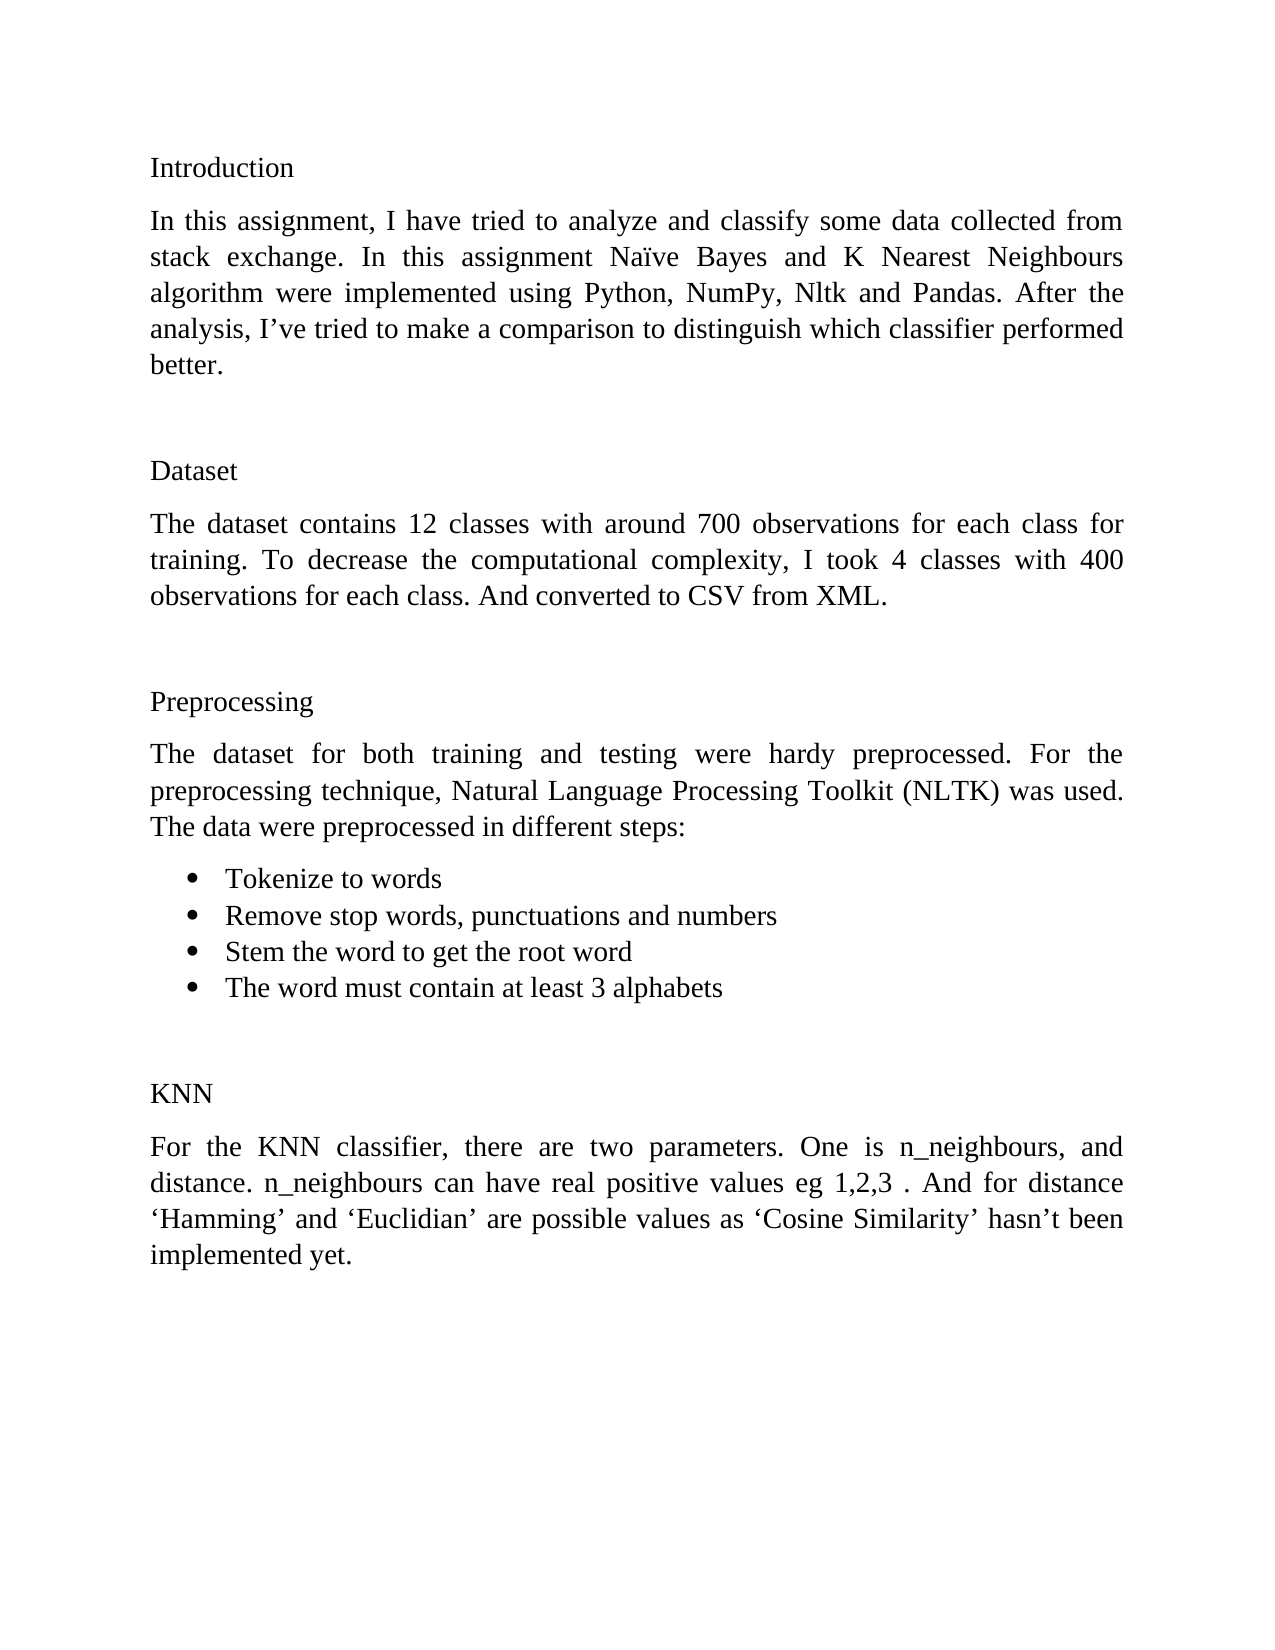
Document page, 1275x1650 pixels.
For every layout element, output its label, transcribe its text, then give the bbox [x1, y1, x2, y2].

list Remove stop words, punctuations and numbers [187, 898, 1125, 932]
list Stem the word to get the root word [187, 934, 1125, 968]
list Tokenize to words [187, 862, 1125, 895]
text Preprocessing [150, 684, 1125, 717]
list The word must contain at least 3 alphabets [187, 970, 1125, 1004]
text Dataset [150, 453, 1125, 487]
text KNN [150, 1076, 1125, 1110]
text Introduction [150, 150, 1125, 183]
text In this assignment, I have tried to analyze and classify some data collected from stack exchange. In this assignment Naïve Bayes and K Nearest Neighbours algorithm were implemented using Python, NumPy, Nltk and Pandas. After the analysis, I’ve tried to make a comparison to distinguish which classifier performed better. [150, 203, 1125, 381]
text The dataset for both training and testing were hardy preprocessed. For the preprocessing technique, Natural Language Processing Toolkit (NLTK) was used. The data were preprocessed in different steps: [150, 737, 1125, 842]
text For the KNN classifier, there are two parameters. One is n_neighbours, and distance. n_neighbours can have real positive values eg 1,2,3 . And for distance ‘Hamming’ and ‘Euclidian’ are possible values as ‘Cosine Similarity’ hasn’t been implemented yet. [150, 1129, 1125, 1271]
text The dataset contains 12 classes with around 700 observations for each class for training. To decrease the computational complexity, I took 4 classes with 400 observations for each class. And converted to CSV from XML. [150, 506, 1125, 612]
